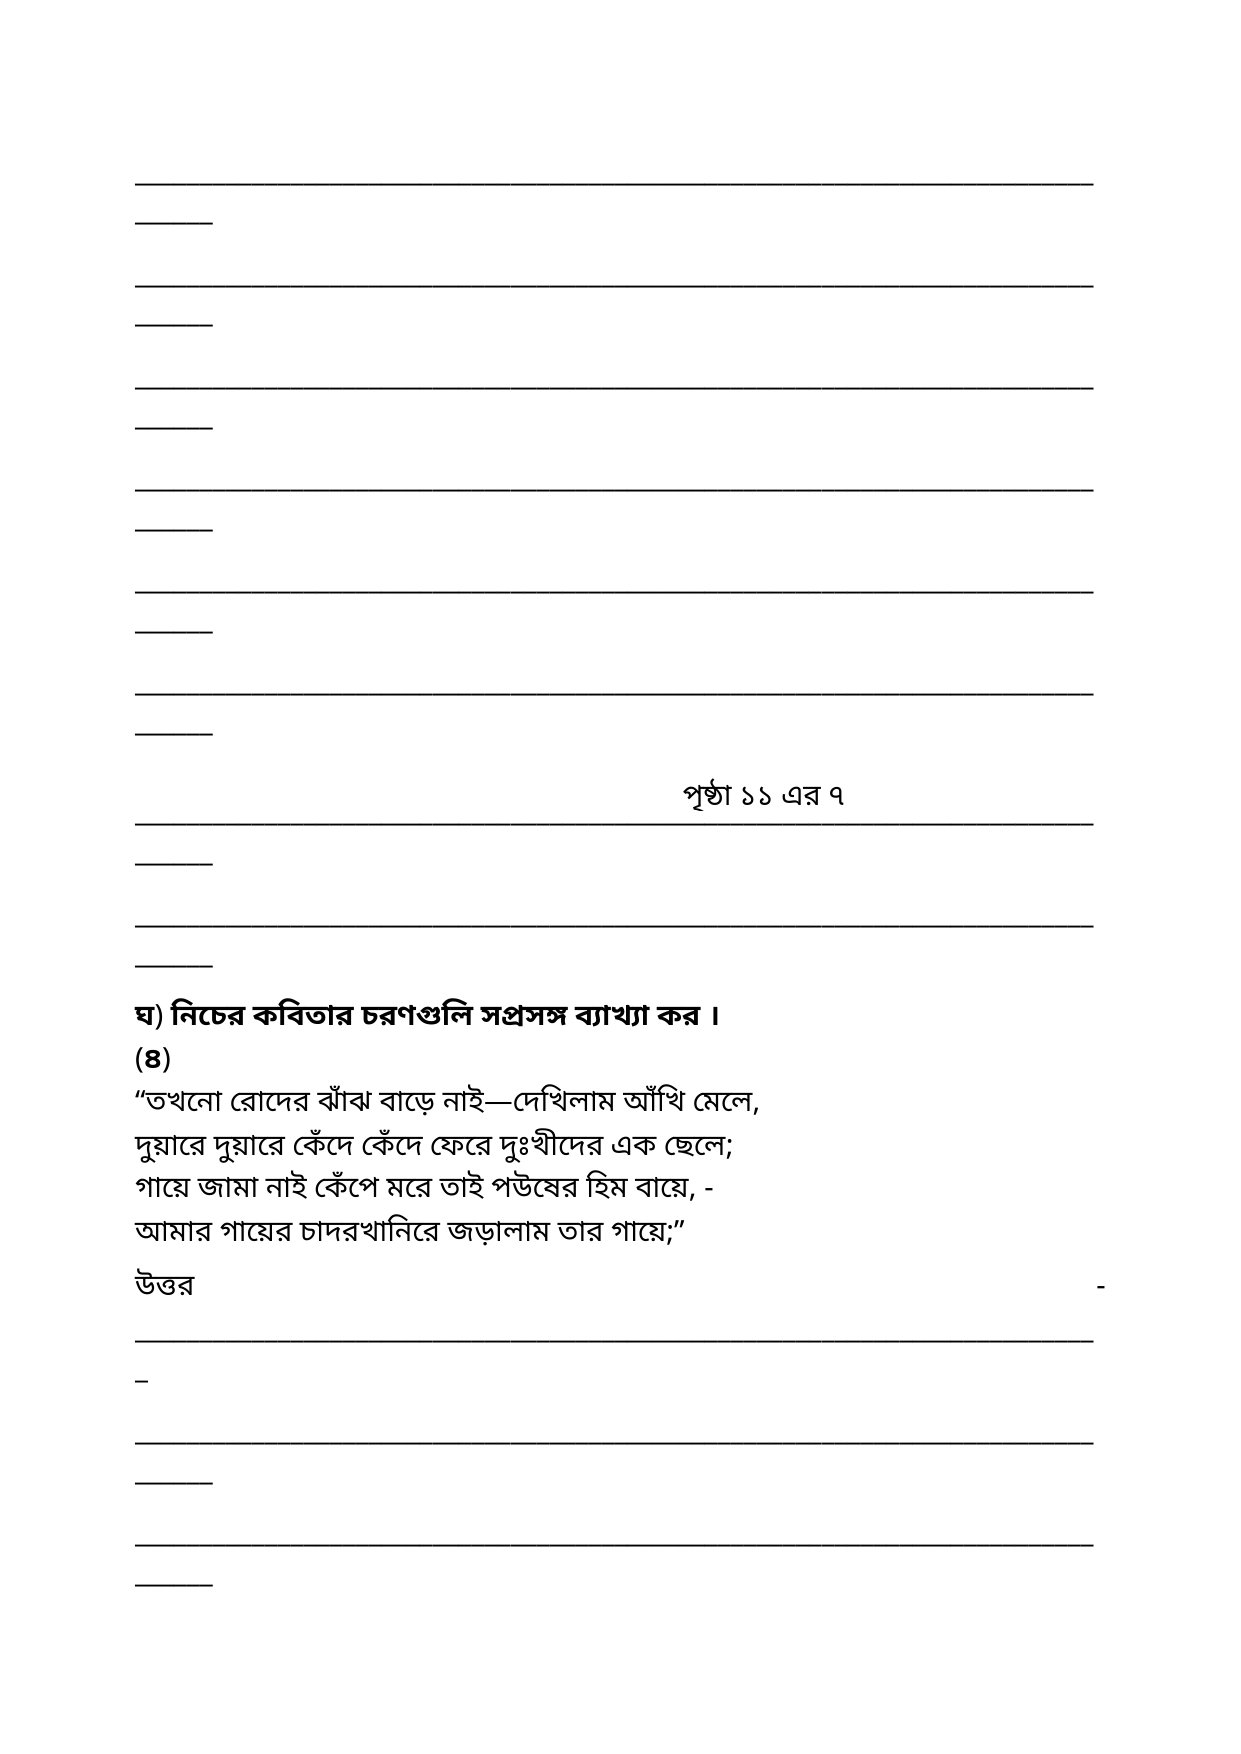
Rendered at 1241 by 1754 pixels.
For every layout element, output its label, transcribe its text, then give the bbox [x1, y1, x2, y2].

text ঘ) নিচের কবিতার চরণগুলি সপ্রসঙ্গ ব্যাখ্যা কর । (৪) [135, 995, 1105, 1081]
text ________________________________________________________________________________ [135, 354, 1105, 433]
text ________________________________________________________________________________ [135, 893, 1105, 972]
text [135, 1409, 1105, 1489]
text ________________________________________________________________________________ [135, 818, 1105, 870]
text ________________________________________________________________________________ [135, 252, 1105, 331]
text উত্তর - ___________________________________________________________________________ [135, 1264, 1105, 1387]
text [135, 1511, 1105, 1591]
text “তখনো রোদের ঝাঁঝ বাড়ে নাই—দেখিলাম আঁখি মেলে, দুয়ারে দুয়ারে কেঁদে কেঁদে ফেরে দুঃখীদের এক ছেলে; গায়ে জামা নাই কেঁপে মরে তাই পউষের হিম বায়ে, - আমার গায়ের চাদরখানিরে জড়ালাম তার গায়ে;” [135, 1081, 1105, 1253]
text ________________________________________________________________________________ [135, 558, 1105, 638]
text ________________________________________________________________________________ [135, 150, 1105, 229]
text ________________________________________________________________________________ [135, 660, 1105, 740]
text ________________________________________________________________________________ [135, 456, 1105, 536]
